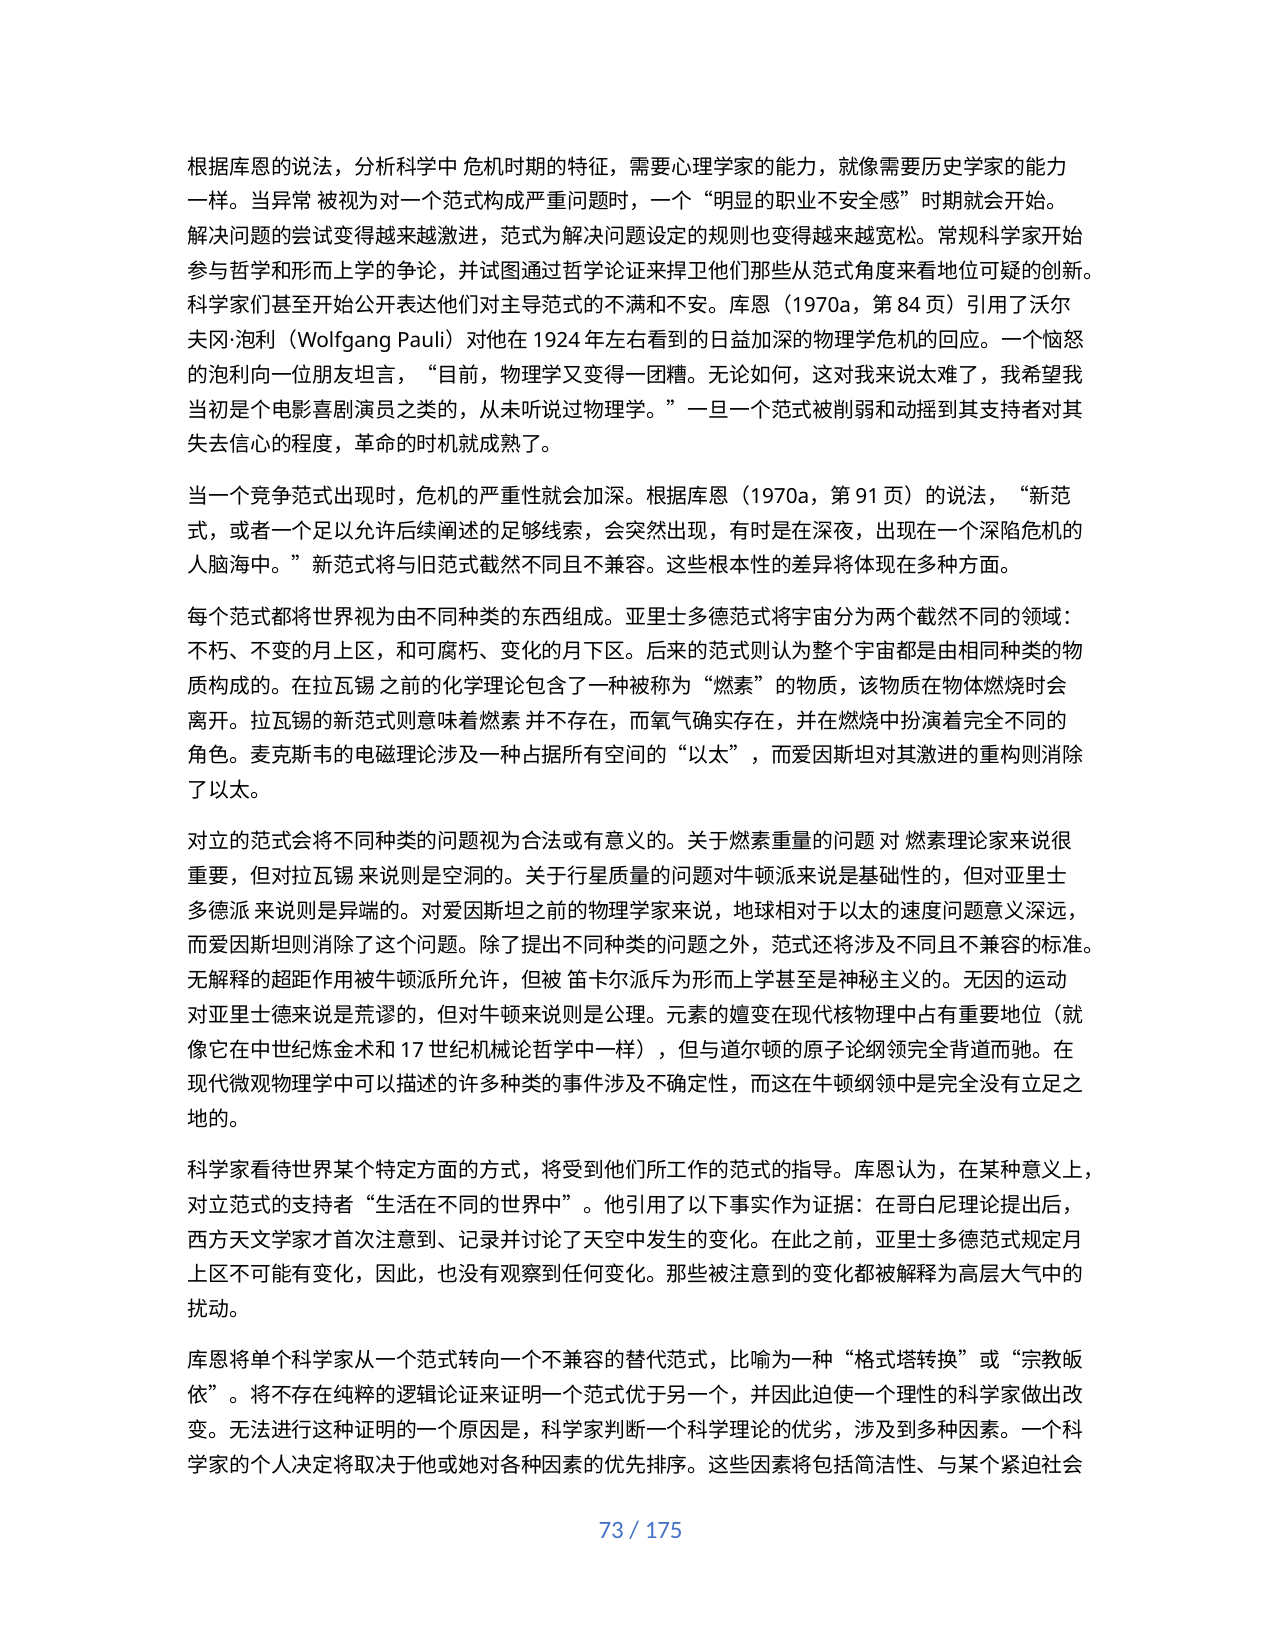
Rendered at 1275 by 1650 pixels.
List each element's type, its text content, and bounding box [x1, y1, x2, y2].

text 科学家看待世界某个特定方面的方式，将受到他们所工作的范式的指导。库恩认为，在某种意义上，对立范式的支持者“生活在不同的世界中”。他引用了以下事实作为证据：在哥白尼理论提出后，西方天文学家才首次注意到、记录并讨论了天空中发生的变化。在此之前，亚里士多德范式规定月上区不可能有变化，因此，也没有观察到任何变化。那些被注意到的变化都被解释为高层大气中的扰动。 [187, 1154, 1087, 1323]
text 每个范式都将世界视为由不同种类的东西组成。亚里士多德范式将宇宙分为两个截然不同的领域：不朽、不变的月上区，和可腐朽、变化的月下区。后来的范式则认为整个宇宙都是由相同种类的物质构成的。在拉瓦锡 之前的化学理论包含了一种被称为“燃素”的物质，该物质在物体燃烧时会离开。拉瓦锡的新范式则意味着燃素 并不存在，而氧气确实存在，并在燃烧中扮演着完全不同的角色。麦克斯韦的电磁理论涉及一种占据所有空间的“以太”，而爱因斯坦对其激进的重构则消除了以太。 [187, 600, 1087, 803]
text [187, 1344, 1087, 1478]
text 根据库恩的说法，分析科学中 危机时期的特征，需要心理学家的能力，就像需要历史学家的能力一样。当异常 被视为对一个范式构成严重问题时，一个“明显的职业不安全感”时期就会开始。解决问题的尝试变得越来越激进，范式为解决问题设定的规则也变得越来越宽松。常规科学家开始参与哲学和形而上学的争论，并试图通过哲学论证来捍卫他们那些从范式角度来看地位可疑的创新。科学家们甚至开始公开表达他们对主导范式的不满和不安。库恩（1970a，第84页）引用了沃尔夫冈·泡利（Wolfgang Pauli）对他在1924年左右看到的日益加深的物理学危机的回应。一个恼怒的泡利向一位朋友坦言，“目前，物理学又变得一团糟。无论如何，这对我来说太难了，我希望我当初是个电影喜剧演员之类的，从未听说过物理学。”一旦一个范式被削弱和动摇到其支持者对其失去信心的程度，革命的时机就成熟了。 [187, 150, 1087, 458]
text 当一个竞争范式出现时，危机的严重性就会加深。根据库恩（1970a，第91页）的说法，“新范式，或者一个足以允许后续阐述的足够线索，会突然出现，有时是在深夜，出现在一个深陷危机的人脑海中。”新范式将与旧范式截然不同且不兼容。这些根本性的差异将体现在多种方面。 [187, 479, 1087, 579]
text 对立的范式会将不同种类的问题视为合法或有意义的。关于燃素重量的问题 对 燃素理论家来说很重要，但对拉瓦锡 来说则是空洞的。关于行星质量的问题对牛顿派来说是基础性的，但对亚里士多德派 来说则是异端的。对爱因斯坦之前的物理学家来说，地球相对于以太的速度问题意义深远，而爱因斯坦则消除了这个问题。除了提出不同种类的问题之外，范式还将涉及不同且不兼容的标准。无解释的超距作用被牛顿派所允许，但被 笛卡尔派斥为形而上学甚至是神秘主义的。无因的运动对亚里士德来说是荒谬的，但对牛顿来说则是公理。元素的嬗变在现代核物理中占有重要地位（就像它在中世纪炼金术和17世纪机械论哲学中一样），但与道尔顿的原子论纲领完全背道而驰。在现代微观物理学中可以描述的许多种类的事件涉及不确定性，而这在牛顿纲领中是完全没有立足之地的。 [187, 825, 1087, 1132]
